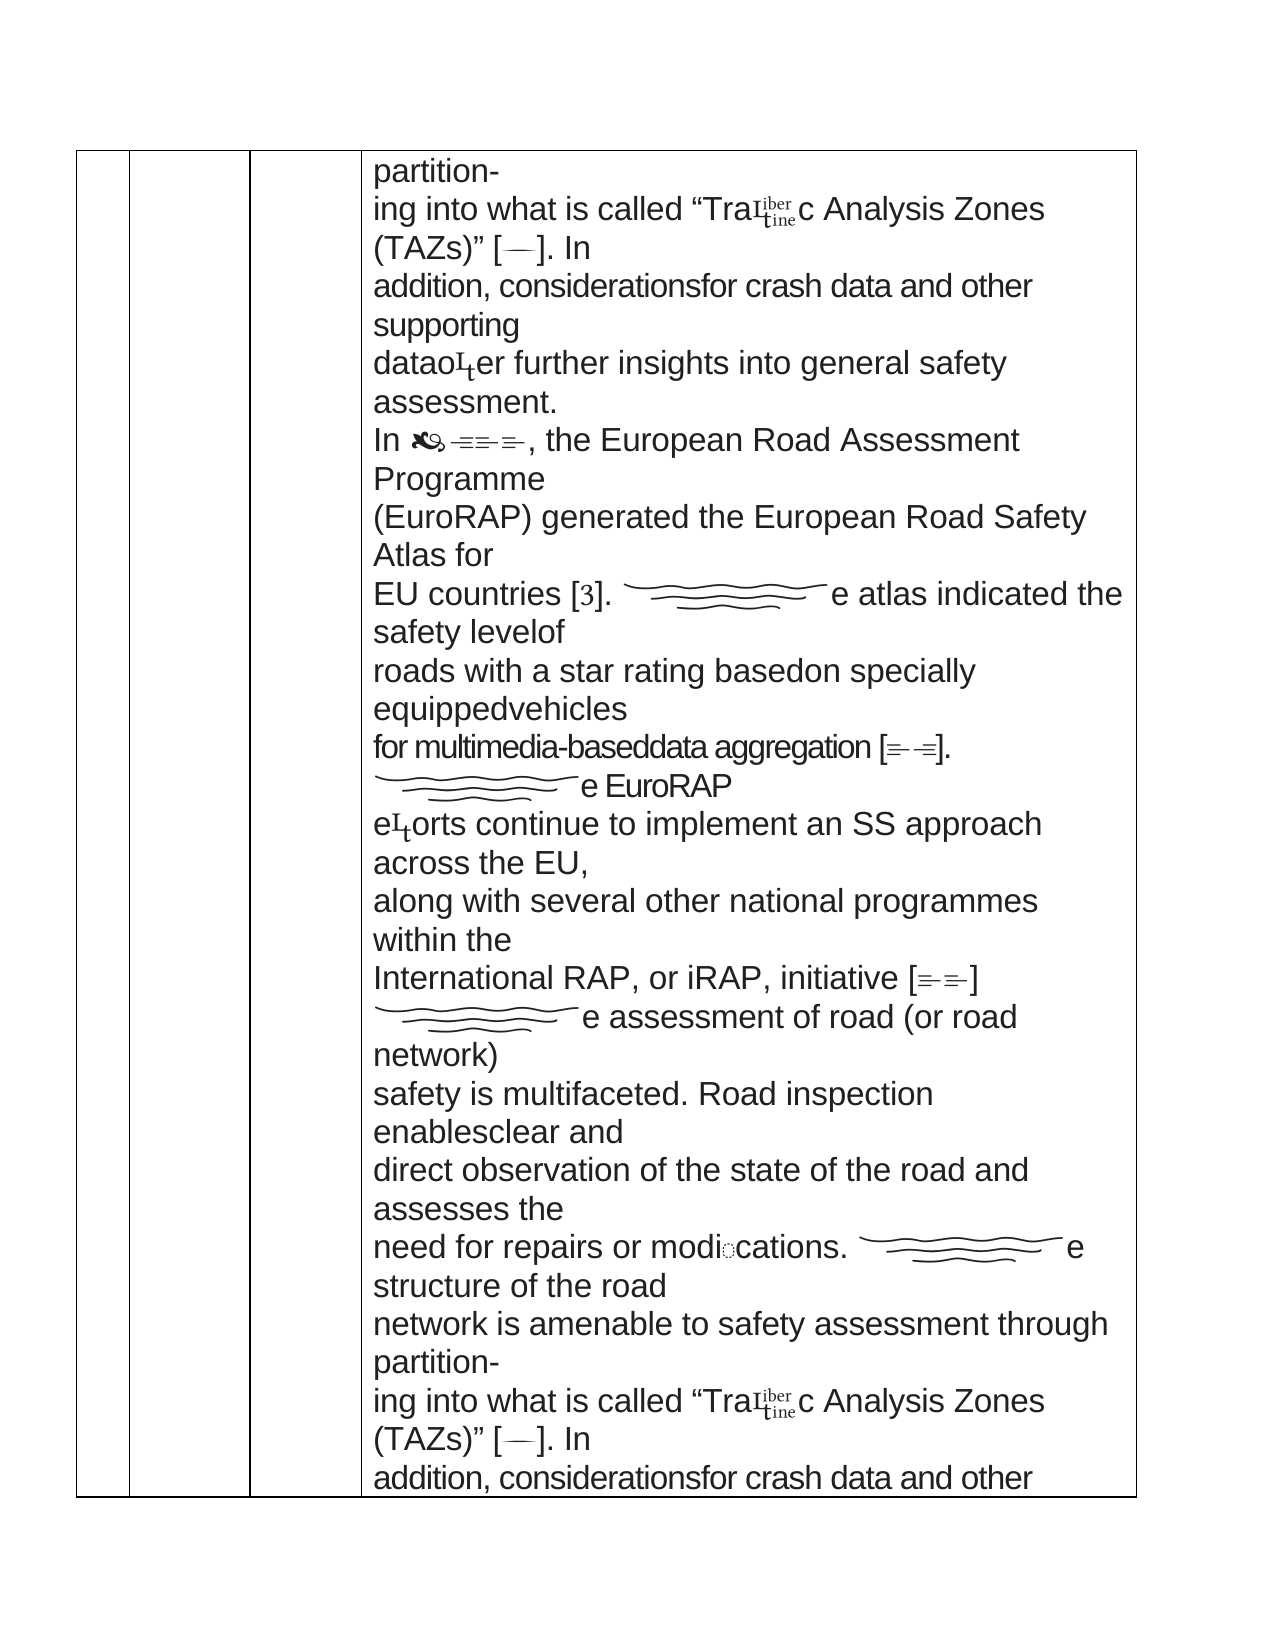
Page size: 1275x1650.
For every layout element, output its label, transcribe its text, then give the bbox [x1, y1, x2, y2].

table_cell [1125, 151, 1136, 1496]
table_cell 1 [77, 151, 129, 1496]
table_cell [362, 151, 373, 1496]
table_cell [251, 151, 361, 1496]
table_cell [130, 151, 249, 1496]
